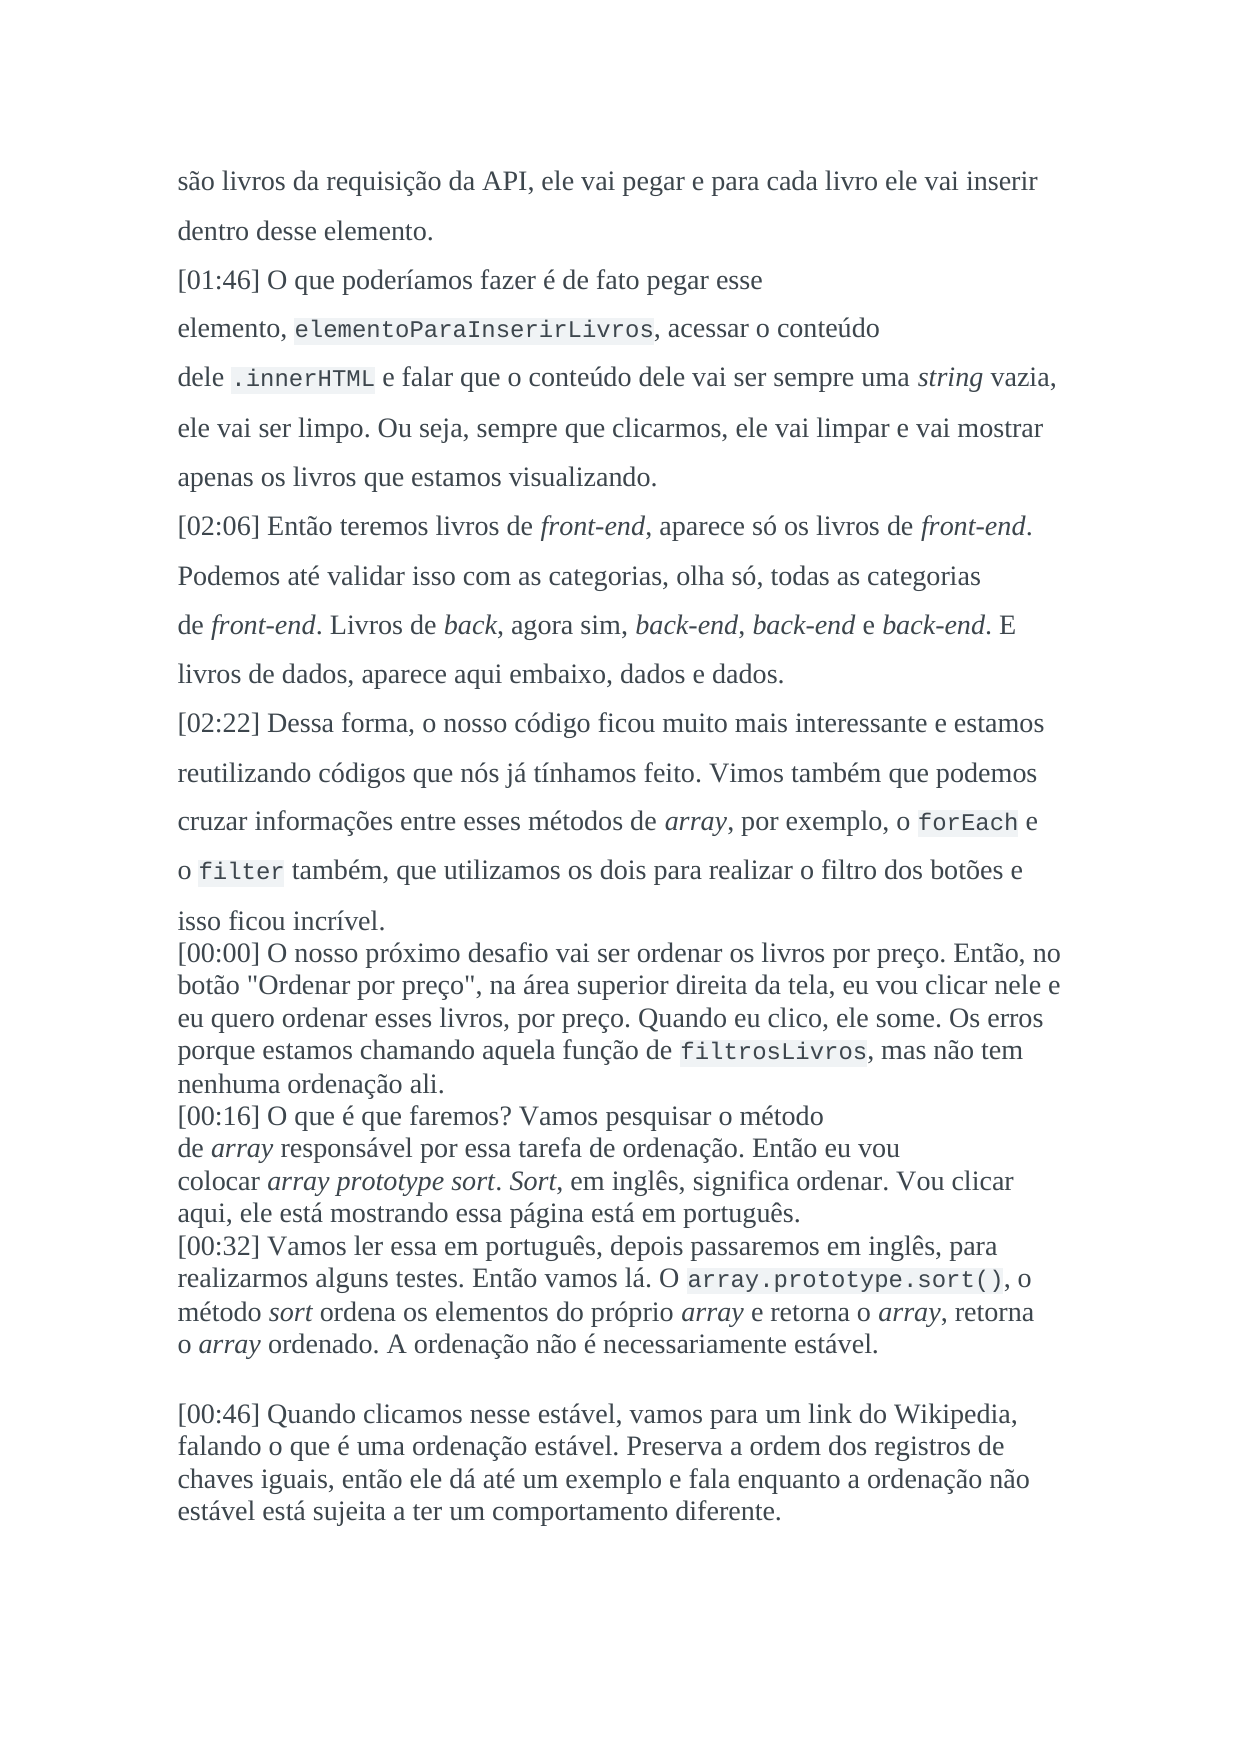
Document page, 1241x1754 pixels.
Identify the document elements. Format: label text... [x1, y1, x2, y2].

text [02:22] Dessa forma, o nosso código ficou muito mais interessante e estamos reutilizando códigos que nós já tínhamos feito. Vimos também que podemos cruzar informações entre esses métodos de array, por exemplo, o forEach e o filter também, que utilizamos os dois para realizar o filtro dos botões e isso ficou incrível. [177, 689, 1063, 936]
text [177, 148, 1063, 246]
text [00:16] O que é que faremos? Vamos pesquisar o método de array responsável por essa tarefa de ordenação. Então eu vou colocar array prototype sort. Sort, em inglês, significa ordenar. Vou clicar aqui, ele está mostrando essa página está em português. [177, 1099, 1063, 1229]
text [00:46] Quando clicamos nesse estável, vamos para um link do Wikipedia, falando o que é uma ordenação estável. Preserva a ordem dos registros de chaves iguais, então ele dá até um exemplo e fala enquanto a ordenação não estável está sujeita a ter um comportamento diferente. [177, 1397, 1063, 1526]
text [00:00] O nosso próximo desafio vai ser ordenar os livros por preço. Então, no botão "Ordenar por preço", na área superior direita da tela, eu vou clicar nele e eu quero ordenar esses livros, por preço. Quando eu clico, ele some. Os erros porque estamos chamando aquela função de filtrosLivros, mas não tem nenhuma ordenação ali. [177, 936, 1063, 1099]
text [02:06] Então teremos livros de front-end, aparece só os livros de front-end. Podemos até validar isso com as categorias, olha só, todas as categorias de front-end. Livros de back, agora sim, back-end, back-end e back-end. E livros de dados, aparece aqui embaixo, dados e dados. [177, 492, 1063, 689]
text [01:46] O que poderíamos fazer é de fato pegar esse elemento, elementoParaInserirLivros, acessar o conteúdo dele .innerHTML e falar que o conteúdo dele vai ser sempre uma string vazia, ele vai ser limpo. Ou seja, sempre que clicarmos, ele vai limpar e vai mostrar apenas os livros que estamos visualizando. [177, 246, 1063, 492]
text [00:32] Vamos ler essa em português, depois passaremos em inglês, para realizarmos alguns testes. Então vamos lá. O array.prototype.sort(), o método sort ordena os elementos do próprio array e retorna o array, retorna o array ordenado. A ordenação não é necessariamente estável. [177, 1229, 1063, 1359]
